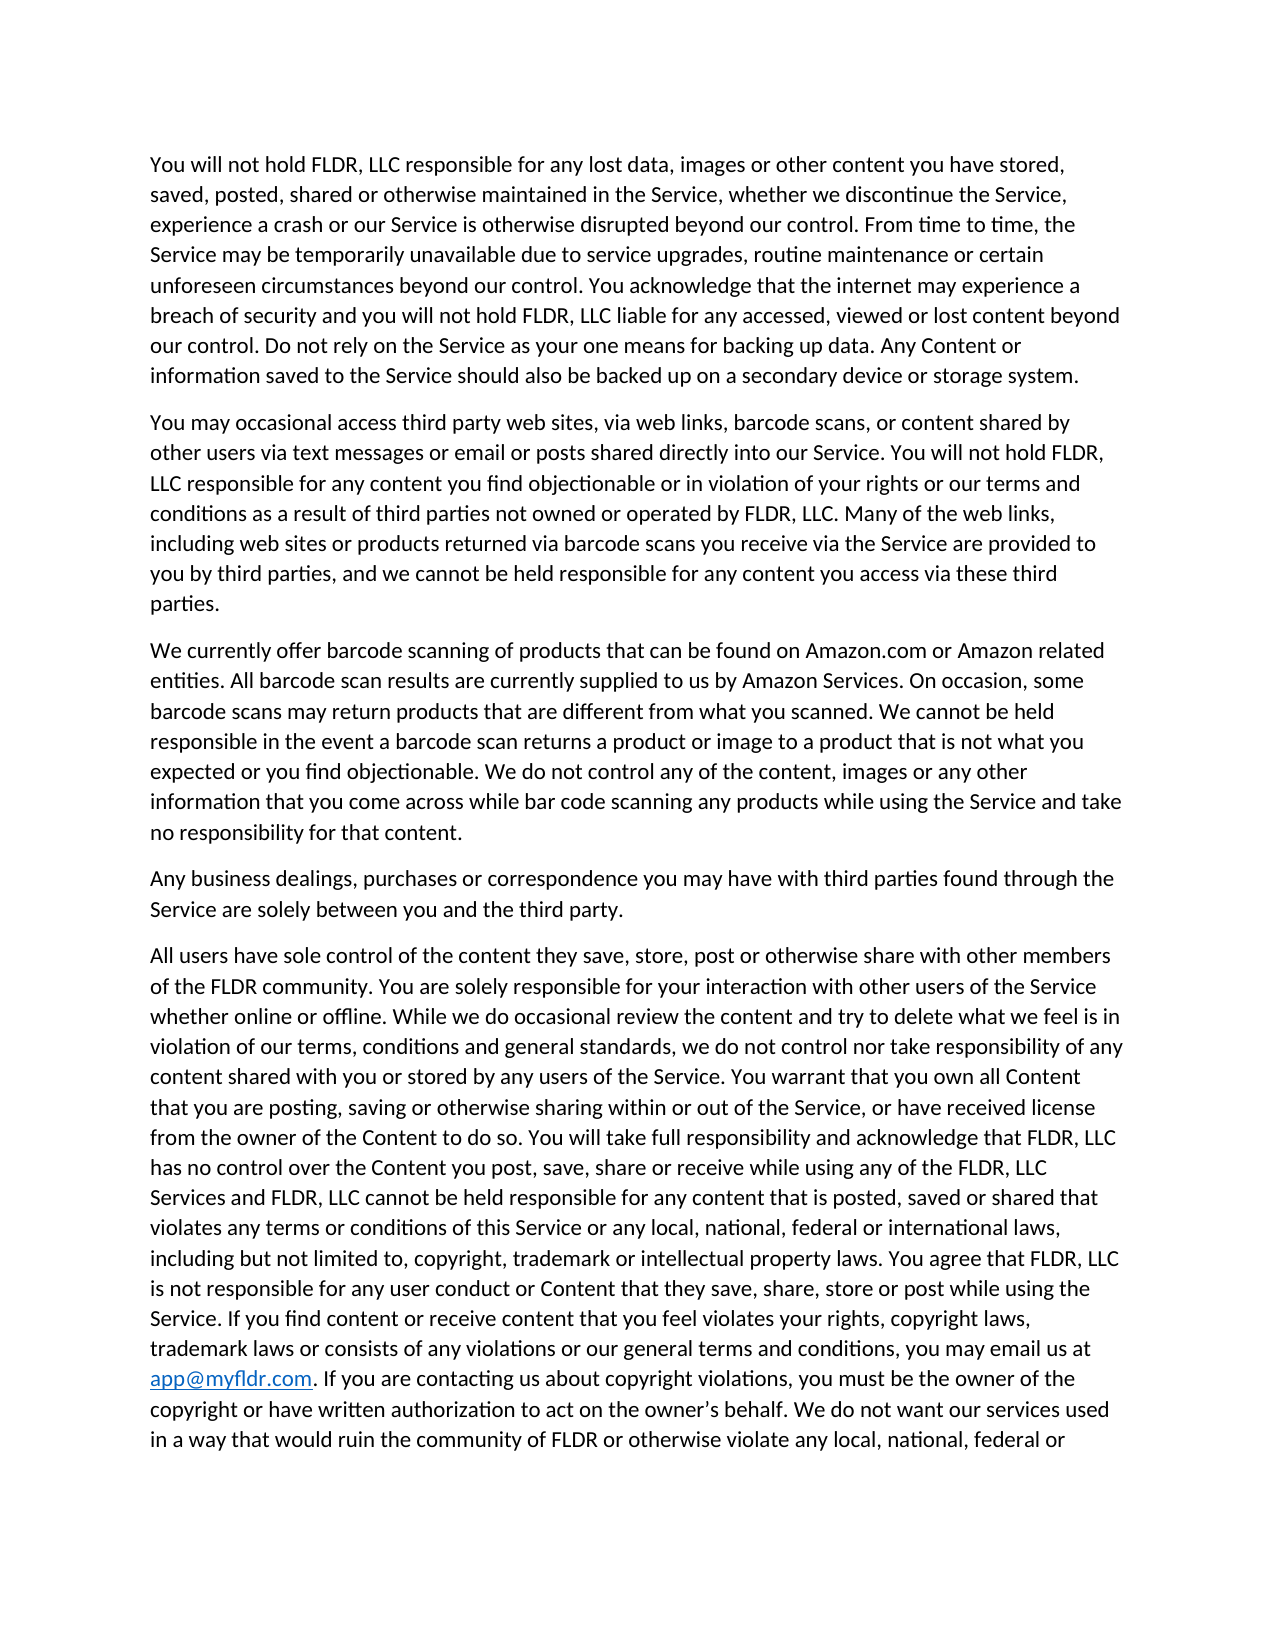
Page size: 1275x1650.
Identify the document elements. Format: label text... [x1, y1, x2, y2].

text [150, 942, 1125, 1453]
text Any business dealings, purchases or correspondence you may have with third parties found through the Service are solely between you and the third party. [150, 864, 1125, 923]
text You will not hold FLDR, LLC responsible for any lost data, images or other content you have stored, saved, posted, shared or otherwise maintained in the Service, whether we discontinue the Service, experience a crash or our Service is otherwise disrupted beyond our control. From time to time, the Service may be temporarily unavailable due to service upgrades, routine maintenance or certain unforeseen circumstances beyond our control. You acknowledge that the internet may experience a breach of security and you will not hold FLDR, LLC liable for any accessed, viewed or lost content beyond our control. Do not rely on the Service as your one means for backing up data. Any Content or information saved to the Service should also be backed up on a secondary device or storage system. [150, 150, 1125, 389]
text You may occasional access third party web sites, via web links, barcode scans, or content shared by other users via text messages or email or posts shared directly into our Service. You will not hold FLDR, LLC responsible for any content you find objectionable or in violation of your rights or our terms and conditions as a result of third parties not owned or operated by FLDR, LLC. Many of the web links, including web sites or products returned via barcode scans you receive via the Service are provided to you by third parties, and we cannot be held responsible for any content you access via these third parties. [150, 408, 1125, 618]
text We currently offer barcode scanning of products that can be found on Amazon.com or Amazon related entities. All barcode scan results are currently supplied to us by Amazon Services. On occasion, some barcode scans may return products that are different from what you scanned. We cannot be held responsible in the event a barcode scan returns a product or image to a product that is not what you expected or you find objectionable. We do not control any of the content, images or any other information that you come across while bar code scanning any products while using the Service and take no responsibility for that content. [150, 636, 1125, 846]
